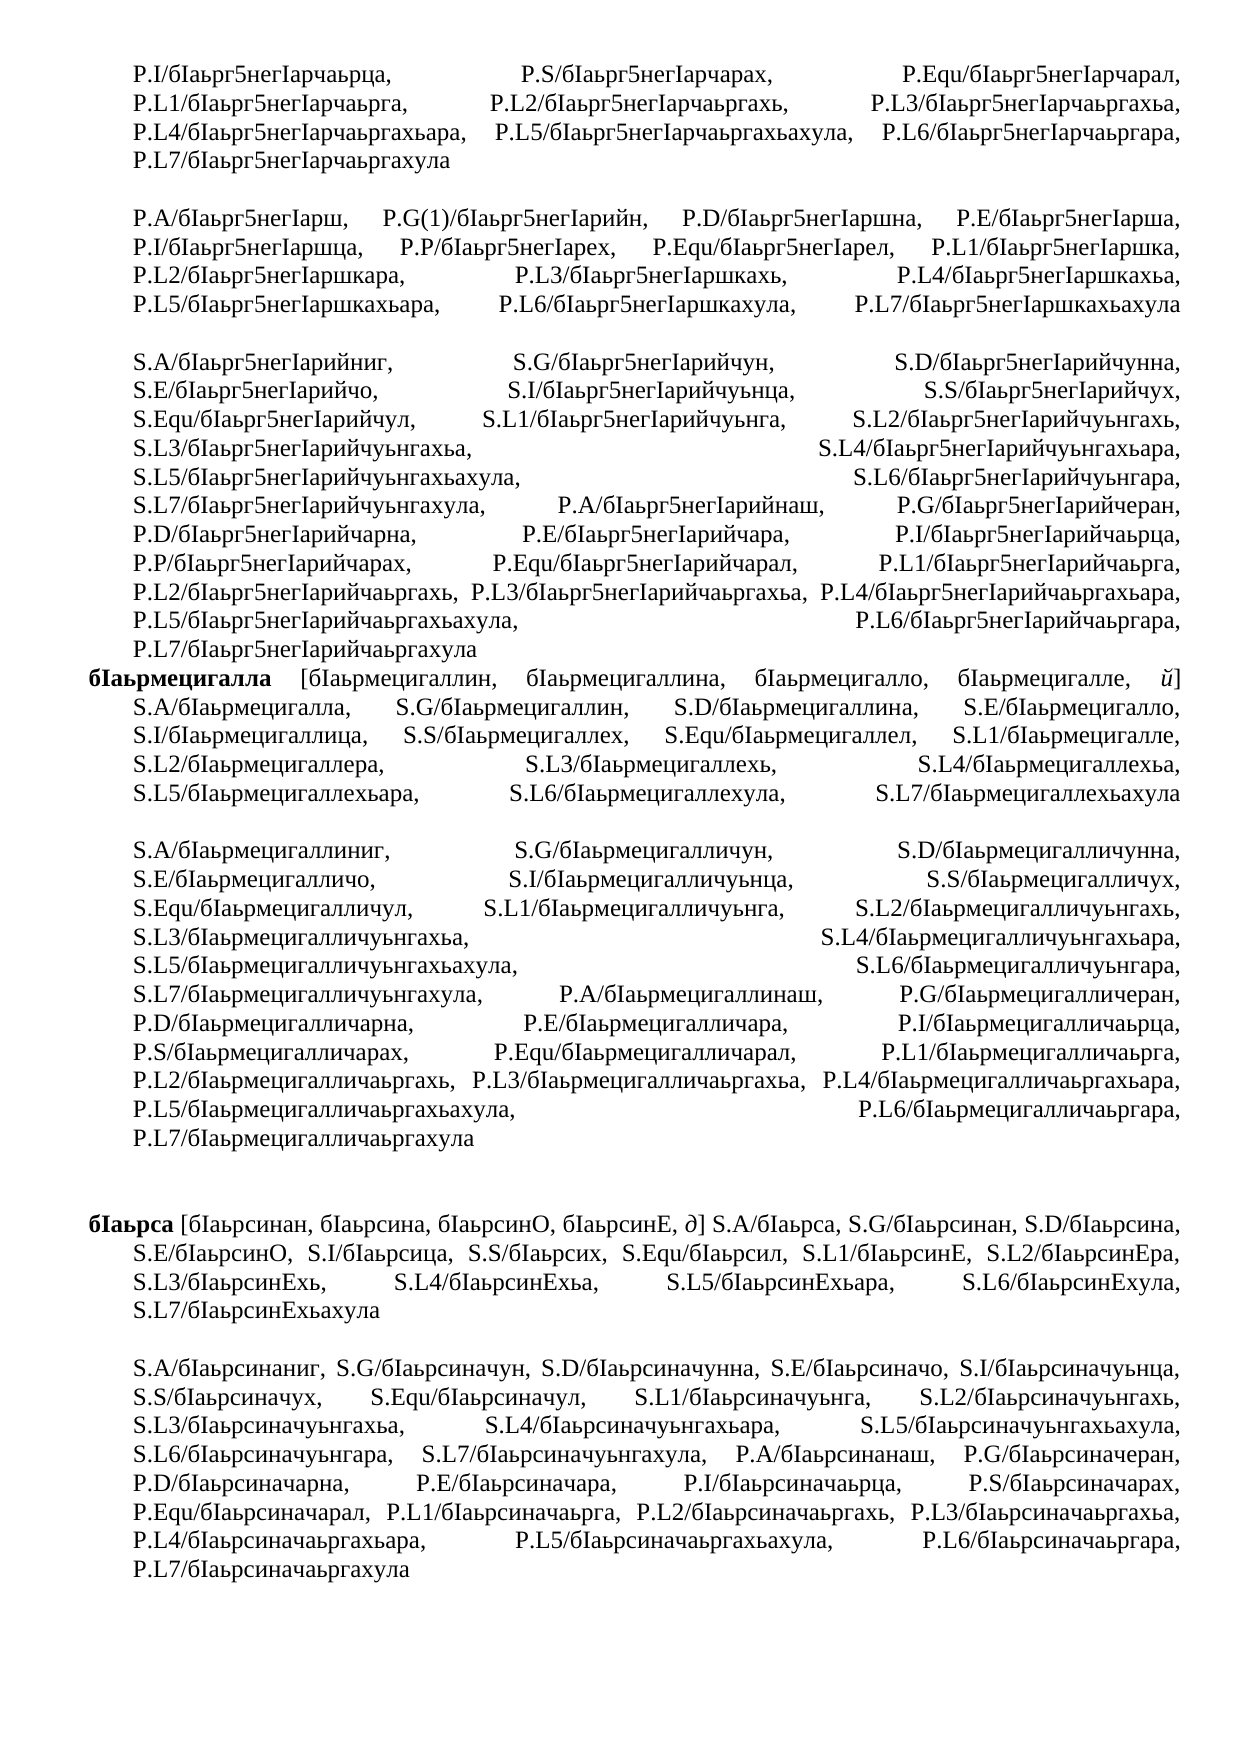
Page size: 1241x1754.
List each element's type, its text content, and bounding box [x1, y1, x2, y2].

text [88, 59, 1181, 663]
text бӀаьрса [бӀаьрсинан, бӀаьрсина, бӀаьрсинО, бӀаьрсинЕ, д] S.A/бӀаьрса, S.G/бӀаьрсинан, S.D/бӀаьрсина, S.E/бӀаьрсинО, S.I/бӀаьрсица, S.S/бӀаьрсих, S.Equ/бӀаьрсил, S.L1/бӀаьрсинЕ, S.L2/бӀаьрсинЕра, S.L3/бӀаьрсинЕхь, S.L4/бӀаьрсинЕхьа, S.L5/бӀаьрсинЕхьара, S.L6/бӀаьрсинЕхула, S.L7/бӀаьрсинЕхьахула S.A/бӀаьрсинаниг, S.G/бӀаьрсиначун, S.D/бӀаьрсиначунна, S.E/бӀаьрсиначо, S.I/бӀаьрсиначуьнца, S.S/бӀаьрсиначух, S.Equ/бӀаьрсиначул, S.L1/бӀаьрсиначуьнга, S.L2/бӀаьрсиначуьнгахь, S.L3/бӀаьрсиначуьнгахьа, S.L4/бӀаьрсиначуьнгахьара, S.L5/бӀаьрсиначуьнгахьахула, S.L6/бӀаьрсиначуьнгара, S.L7/бӀаьрсиначуьнгахула, P.A/бӀаьрсинанаш, P.G/бӀаьрсиначеран, P.D/бӀаьрсиначарна, P.E/бӀаьрсиначара, P.I/бӀаьрсиначаьрца, P.S/бӀаьрсиначарах, P.Equ/бӀаьрсиначарал, P.L1/бӀаьрсиначаьрга, P.L2/бӀаьрсиначаьргахь, P.L3/бӀаьрсиначаьргахьа, P.L4/бӀаьрсиначаьргахьара, P.L5/бӀаьрсиначаьргахьахула, P.L6/бӀаьрсиначаьргара, P.L7/бӀаьрсиначаьргахула [88, 1209, 1181, 1640]
text бӀаьрмецигалла [бӀаьрмецигаллин, бӀаьрмецигаллина, бӀаьрмецигалло, бӀаьрмецигалле, й] S.A/бӀаьрмецигалла, S.G/бӀаьрмецигаллин, S.D/бӀаьрмецигаллина, S.E/бӀаьрмецигалло, S.I/бӀаьрмецигаллица, S.S/бӀаьрмецигаллех, S.Equ/бӀаьрмецигаллел, S.L1/бӀаьрмецигалле, S.L2/бӀаьрмецигаллера, S.L3/бӀаьрмецигаллехь, S.L4/бӀаьрмецигаллехьа, S.L5/бӀаьрмецигаллехьара, S.L6/бӀаьрмецигаллехула, S.L7/бӀаьрмецигаллехьахула S.A/бӀаьрмецигаллиниг, S.G/бӀаьрмецигалличун, S.D/бӀаьрмецигалличунна, S.E/бӀаьрмецигалличо, S.I/бӀаьрмецигалличуьнца, S.S/бӀаьрмецигалличух, S.Equ/бӀаьрмецигалличул, S.L1/бӀаьрмецигалличуьнга, S.L2/бӀаьрмецигалличуьнгахь, S.L3/бӀаьрмецигалличуьнгахьа, S.L4/бӀаьрмецигалличуьнгахьара, S.L5/бӀаьрмецигалличуьнгахьахула, S.L6/бӀаьрмецигалличуьнгара, S.L7/бӀаьрмецигалличуьнгахула, P.A/бӀаьрмецигаллинаш, P.G/бӀаьрмецигалличеран, P.D/бӀаьрмецигалличарна, P.E/бӀаьрмецигалличара, P.I/бӀаьрмецигалличаьрца, P.S/бӀаьрмецигалличарах, P.Equ/бӀаьрмецигалличарал, P.L1/бӀаьрмецигалличаьрга, P.L2/бӀаьрмецигалличаьргахь, P.L3/бӀаьрмецигалличаьргахьа, P.L4/бӀаьрмецигалличаьргахьара, P.L5/бӀаьрмецигалличаьргахьахула, P.L6/бӀаьрмецигалличаьргара, P.L7/бӀаьрмецигалличаьргахула [88, 663, 1181, 1209]
